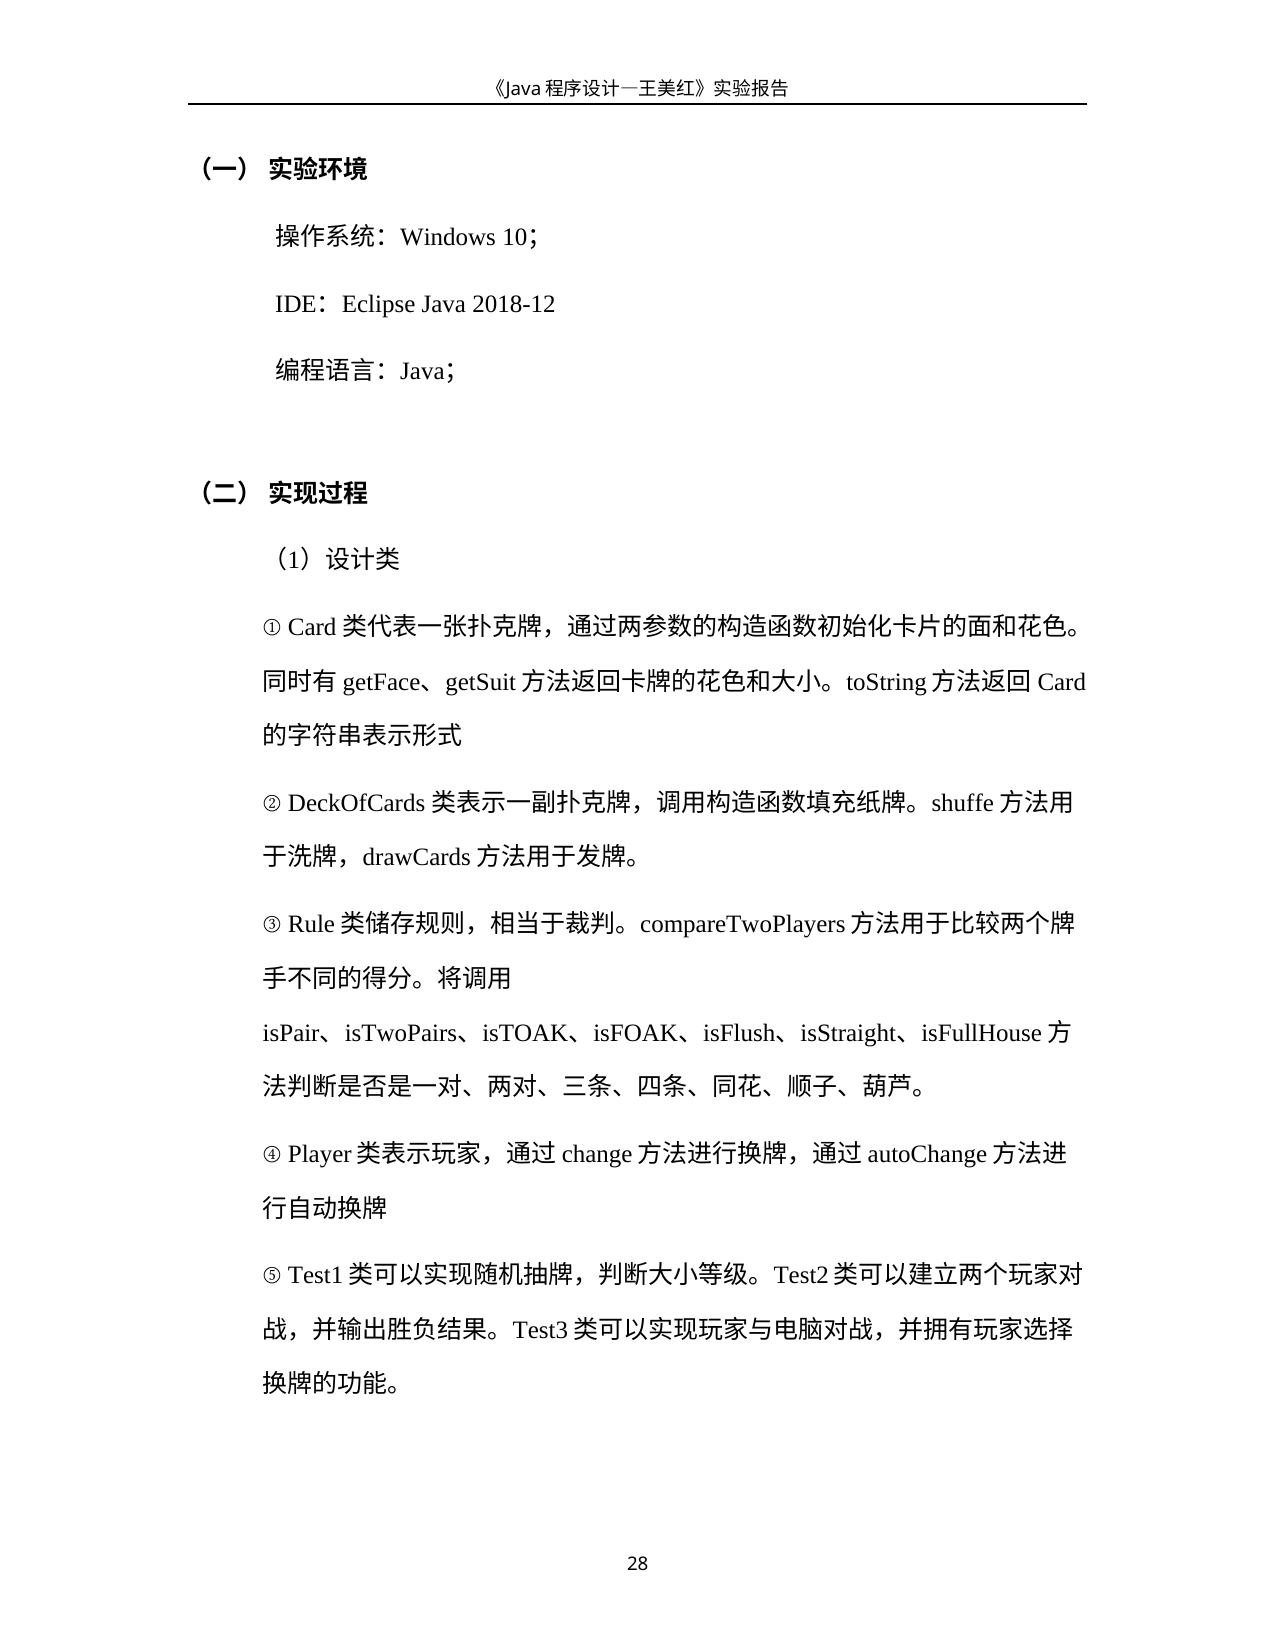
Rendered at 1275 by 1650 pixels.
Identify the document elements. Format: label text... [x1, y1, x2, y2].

list ④ Player类表示玩家，通过change方法进行换牌，通过autoChange方法进行自动换牌 [262, 1134, 1087, 1224]
list ⑤ Test1类可以实现随机抽牌，判断大小等级。Test2类可以建立两个玩家对战，并输出胜负结果。Test3类可以实现玩家与电脑对战，并拥有玩家选择换牌的功能。 [262, 1255, 1087, 1400]
list （二） 实现过程 [187, 473, 1087, 509]
list （1）设计类 [262, 540, 1087, 576]
list IDE：Eclipse Java 2018-12 [231, 284, 1087, 320]
list ③ Rule类储存规则，相当于裁判。compareTwoPlayers方法用于比较两个牌手不同的得分。将调用isPair、isTwoPairs、isTOAK、isFOAK、isFlush、isStraight、isFullHouse方法判断是否是一对、两对、三条、四条、同花、顺子、葫芦。 [262, 904, 1087, 1103]
list ① Card 类代表一张扑克牌，通过两参数的构造函数初始化卡片的面和花色。同时有getFace、getSuit方法返回卡牌的花色和大小。toString方法返回 Card 的字符串表示形式 [262, 607, 1087, 752]
list ② DeckOfCards 类表示一副扑克牌，调用构造函数填充纸牌。shuffe方法用于洗牌，drawCards方法用于发牌。 [262, 782, 1087, 873]
list （一） 实验环境 [187, 150, 1087, 186]
list 编程语言：Java； [231, 351, 1087, 387]
list 操作系统：Windows 10； [231, 217, 1087, 253]
